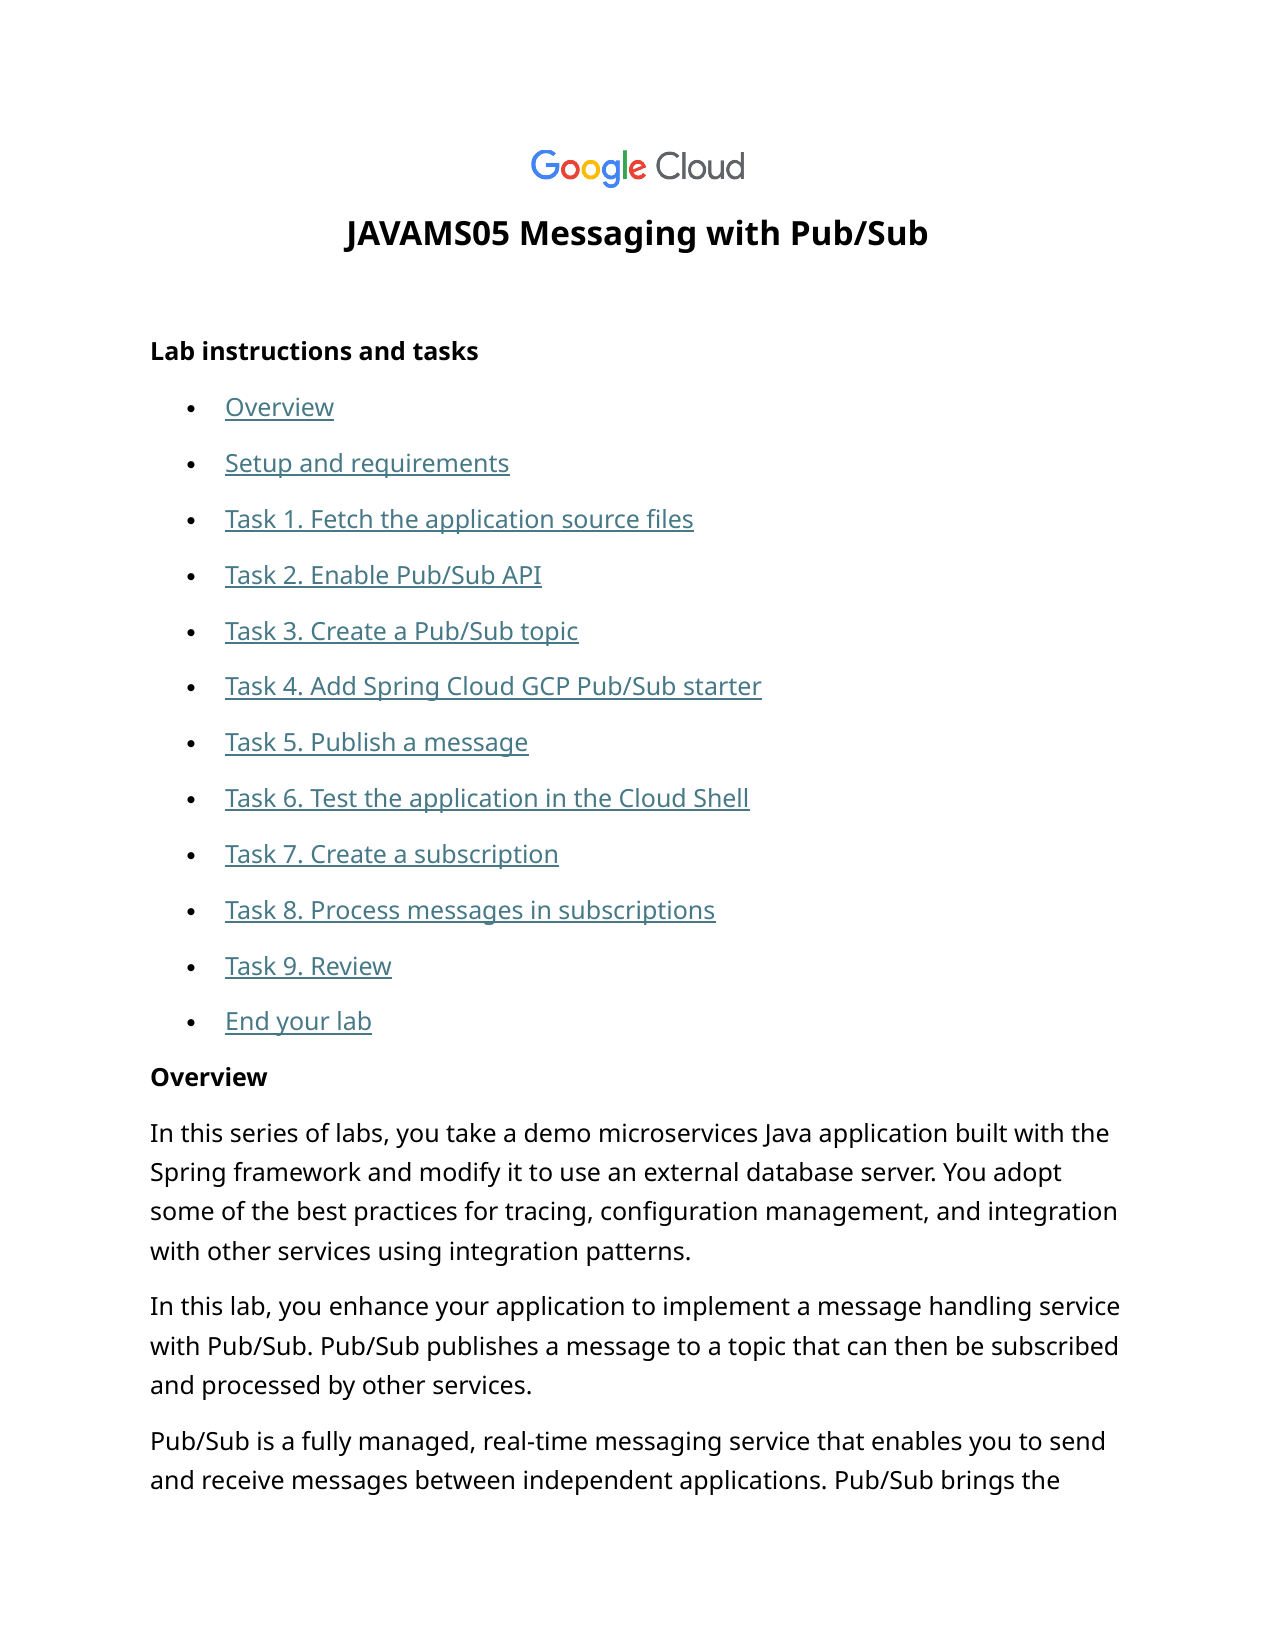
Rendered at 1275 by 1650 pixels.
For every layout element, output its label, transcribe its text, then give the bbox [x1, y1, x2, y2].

list Task 7. Create a subscription [187, 836, 1125, 871]
list Overview [187, 390, 1125, 424]
text Lab instructions and tasks [150, 334, 1125, 368]
picture [531, 150, 744, 188]
list Task 5. Publish a message [187, 725, 1125, 759]
list Task 1. Fetch the application source files [187, 501, 1125, 536]
list Task 6. Test the application in the Cloud Shell [187, 781, 1125, 815]
list Task 4. Add Spring Cloud GCP Pub/Sub starter [187, 669, 1125, 703]
list Task 9. Review [187, 948, 1125, 982]
list Task 2. Enable Pub/Sub API [187, 557, 1125, 591]
text Overview [150, 1060, 1125, 1094]
text JAVAMS05 Messaging with Pub/Sub [150, 209, 1125, 255]
text In this lab, you enhance your application to implement a message handling service with Pub/Sub. Pub/Sub publishes a message to a topic that can then be subscribed and processed by other services. [150, 1289, 1125, 1401]
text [150, 1423, 1125, 1496]
list Task 8. Process messages in subscriptions [187, 892, 1125, 926]
list End your lab [187, 1004, 1125, 1038]
text In this series of labs, you take a demo microservices Java application built with the Spring framework and modify it to use an external database server. You adopt some of the best practices for tracing, configuration management, and integration with other services using integration patterns. [150, 1116, 1125, 1267]
list Setup and requirements [187, 446, 1125, 480]
list Task 3. Create a Pub/Sub topic [187, 613, 1125, 647]
